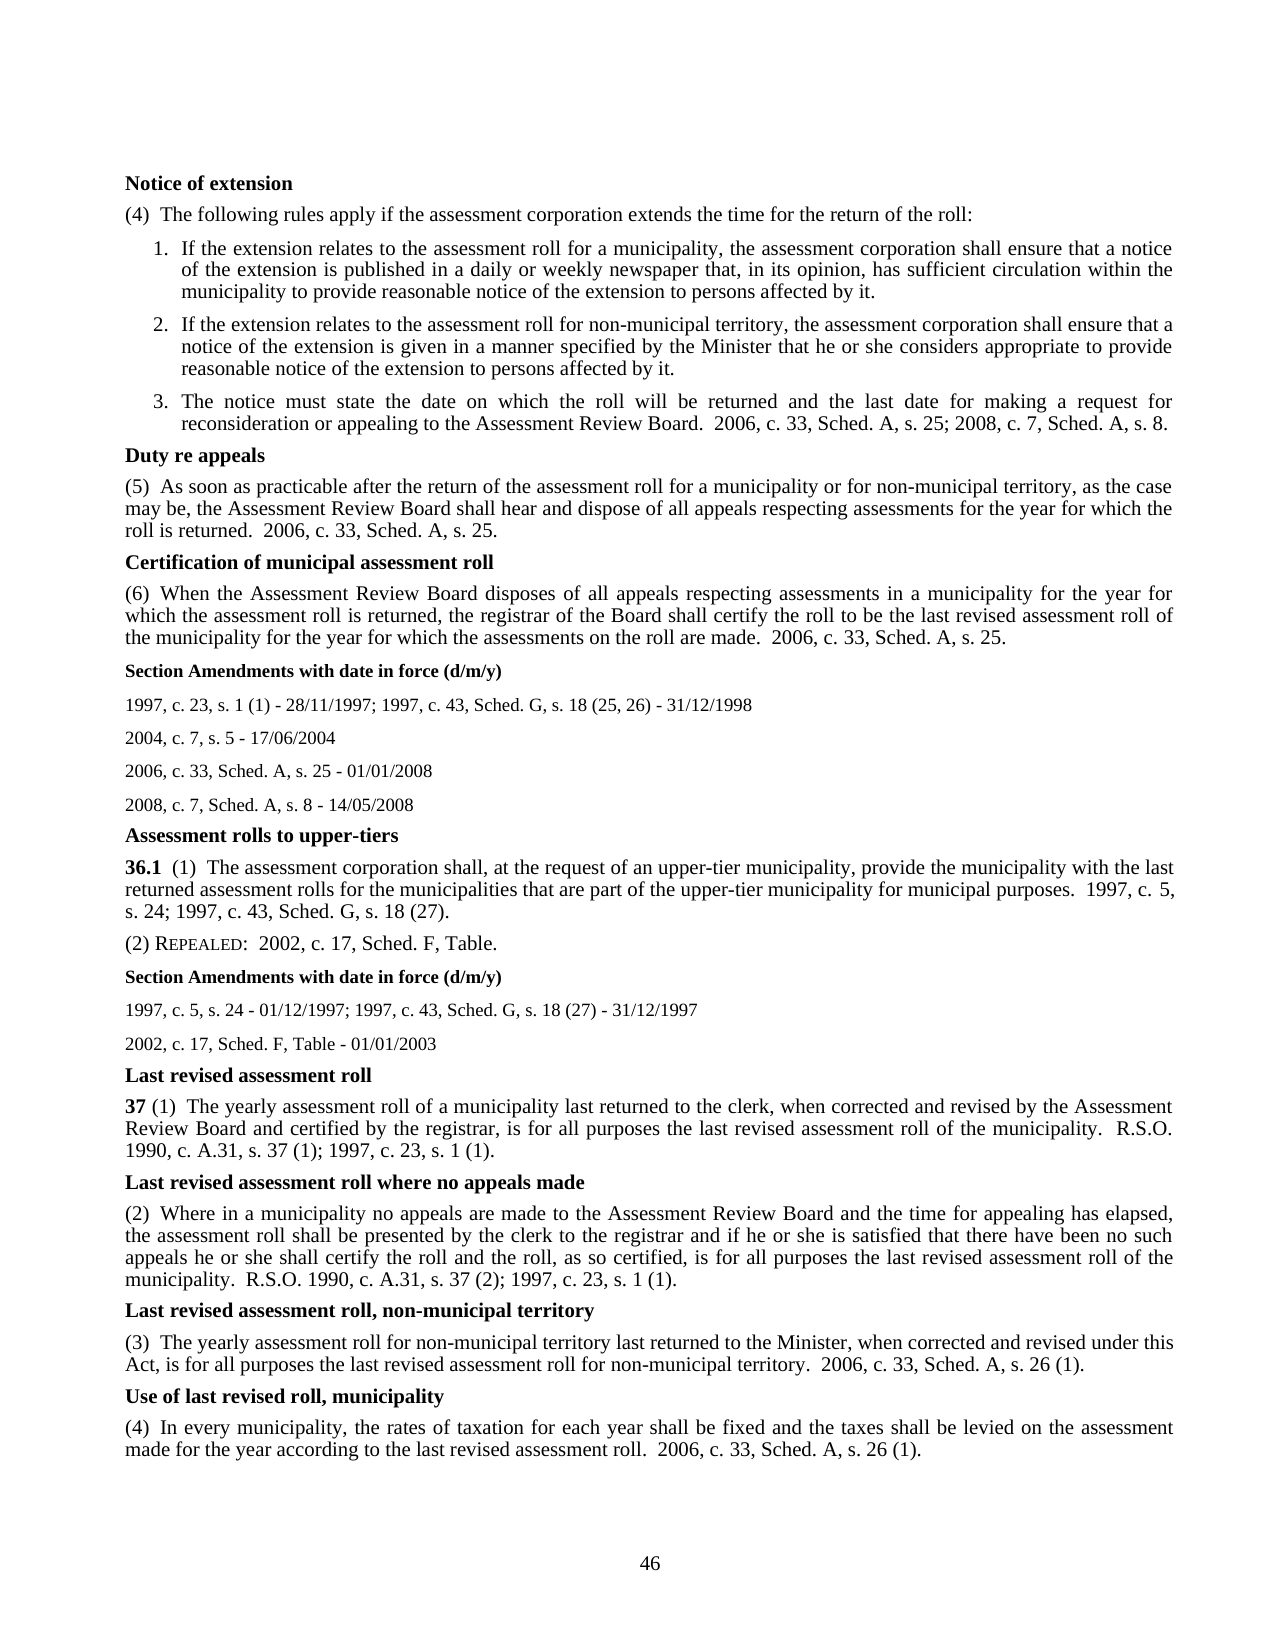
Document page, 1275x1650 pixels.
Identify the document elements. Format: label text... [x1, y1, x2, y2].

text 1. If the extension relates to the assessment roll for a municipality, the assessment corporation shall ensure that a notice of the extension is published in a daily or weekly newspaper that, in its opinion, has sufficient circulation within the municipality to provide reasonable notice of the extension to persons affected by it. [125, 237, 1175, 303]
text Last revised assessment roll where no appeals made [125, 1174, 1175, 1193]
text (2) Where in a municipality no appeals are made to the Assessment Review Board and the time for appealing has elapsed, the assessment roll shall be presented by the clerk to the registrar and if he or she is satisfied that there have been no such appeals he or she shall certify the roll and the roll, as so certified, is for all purposes the last revised assessment roll of the municipality. R.S.O. 1990, c. A.31, s. 37 (2); 1997, c. 23, s. 1 (1). [125, 1203, 1175, 1290]
text (2) Repealed: 2002, c. 17, Sched. F, Table. [125, 933, 1175, 954]
text Last revised assessment roll [125, 1067, 1175, 1086]
text 36.1 (1) The assessment corporation shall, at the request of an upper-tier municipality, provide the municipality with the last returned assessment rolls for the municipalities that are part of the upper-tier municipality for municipal purposes. 1997, c. 5, s. 24; 1997, c. 43, Sched. G, s. 18 (27). [125, 857, 1175, 922]
text Section Amendments with date in force (d/m/y) [125, 966, 1175, 988]
text 2008, c. 7, Sched. A, s. 8 - 14/05/2008 [125, 794, 1175, 815]
text Duty re appeals [125, 447, 1175, 466]
text 2. If the extension relates to the assessment roll for non-municipal territory, the assessment corporation shall ensure that a notice of the extension is given in a manner specified by the Minister that he or she considers appropriate to provide reasonable notice of the extension to persons affected by it. [125, 314, 1175, 380]
text (5) As soon as practicable after the return of the assessment roll for a municipality or for non-municipal territory, as the case may be, the Assessment Review Board shall hear and dispose of all appeals respecting assessments for the year for which the roll is returned. 2006, c. 33, Sched. A, s. 25. [125, 476, 1175, 542]
text 1997, c. 5, s. 24 - 01/12/1997; 1997, c. 43, Sched. G, s. 18 (27) - 31/12/1997 [125, 999, 1175, 1021]
text Assessment rolls to upper-tiers [125, 828, 1175, 847]
text 2002, c. 17, Sched. F, Table - 01/01/2003 [125, 1033, 1175, 1054]
text (3) The yearly assessment roll for non-municipal territory last returned to the Minister, when corrected and revised under this Act, is for all purposes the last revised assessment roll for non-municipal territory. 2006, c. 33, Sched. A, s. 26 (1). [125, 1332, 1175, 1376]
text 37 (1) The yearly assessment roll of a municipality last returned to the clerk, when corrected and revised by the Assessment Review Board and certified by the registrar, is for all purposes the last revised assessment roll of the municipality. R.S.O. 1990, c. A.31, s. 37 (1); 1997, c. 23, s. 1 (1). [125, 1096, 1175, 1162]
text (4) In every municipality, the rates of taxation for each year shall be fixed and the taxes shall be levied on the assessment made for the year according to the last revised assessment roll. 2006, c. 33, Sched. A, s. 26 (1). [125, 1417, 1175, 1461]
text Certification of municipal assessment roll [125, 554, 1175, 573]
text Section Amendments with date in force (d/m/y) [125, 660, 1175, 682]
text (6) When the Assessment Review Board disposes of all appeals respecting assessments in a municipality for the year for which the assessment roll is returned, the registrar of the Board shall certify the roll to be the last revised assessment roll of the municipality for the year for which the assessments on the roll are made. 2006, c. 33, Sched. A, s. 25. [125, 583, 1175, 649]
text 2004, c. 7, s. 5 - 17/06/2004 [125, 727, 1175, 749]
text Notice of extension [125, 175, 1175, 194]
text Use of last revised roll, municipality [125, 1388, 1175, 1407]
text 1997, c. 23, s. 1 (1) - 28/11/1997; 1997, c. 43, Sched. G, s. 18 (25, 26) - 31/12/1998 [125, 694, 1175, 715]
text Last revised assessment roll, non-municipal territory [125, 1303, 1175, 1322]
text 2006, c. 33, Sched. A, s. 25 - 01/01/2008 [125, 760, 1175, 782]
text 3. The notice must state the date on which the roll will be returned and the last date for making a request for reconsideration or appealing to the Assessment Review Board. 2006, c. 33, Sched. A, s. 25; 2008, c. 7, Sched. A, s. 8. [125, 391, 1175, 435]
text (4) The following rules apply if the assessment corporation extends the time for the return of the roll: [125, 204, 1175, 226]
